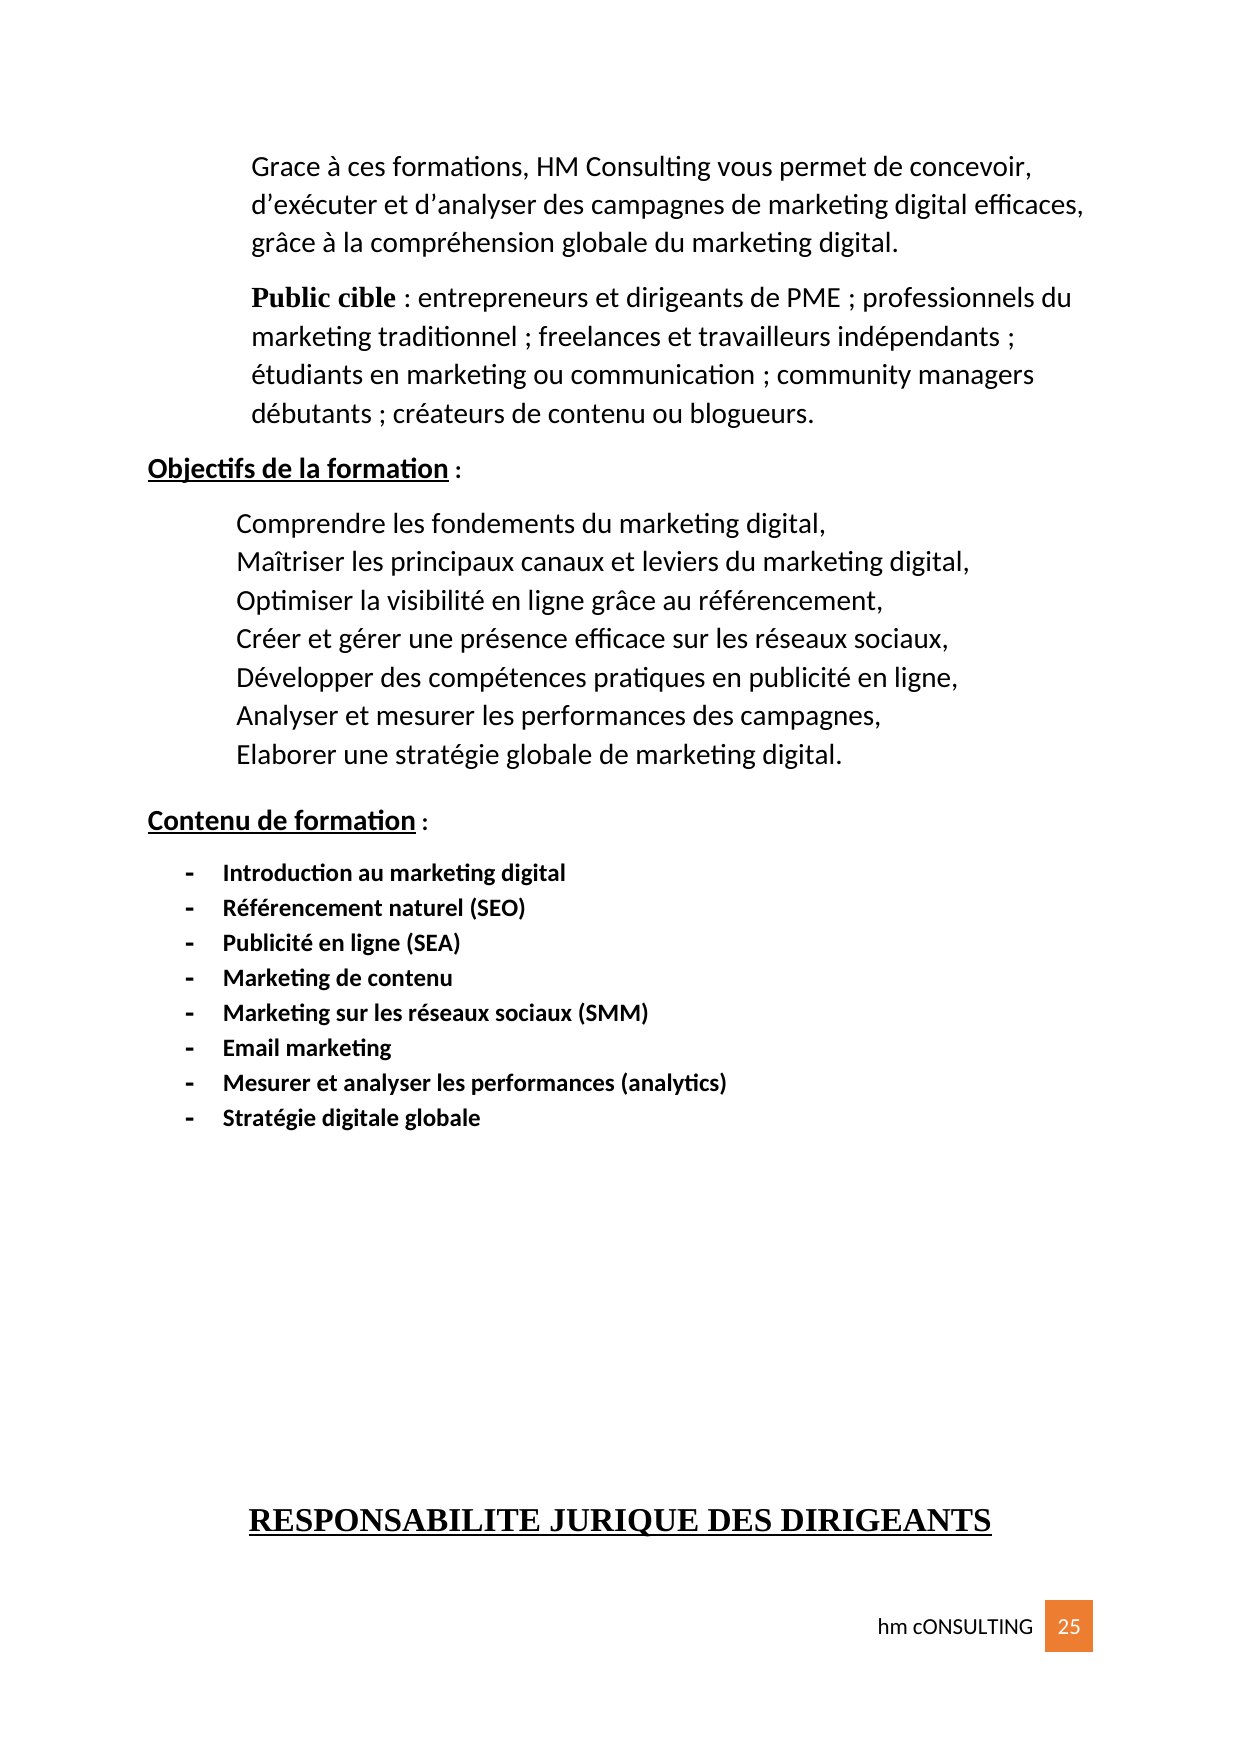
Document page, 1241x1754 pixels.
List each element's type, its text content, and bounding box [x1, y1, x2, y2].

text Optimiser la visibilité en ligne grâce au référencement, [236, 582, 1093, 618]
text Contenu de formation : [148, 802, 1093, 837]
text Analyser et mesurer les performances des campagnes, [236, 697, 1093, 733]
text Objectifs de la formation : [148, 450, 1093, 486]
text Comprendre les fondements du marketing digital, [236, 505, 1093, 541]
text Grace à ces formations, HM Consulting vous permet de concevoir, d’exécuter et d’analyser des campagnes de marketing digital efficaces, grâce à la compréhension globale du marketing digital. [251, 148, 1093, 260]
list Mesurer et analyser les performances (analytics) [185, 1067, 1093, 1097]
text Elaborer une stratégie globale de marketing digital. [236, 736, 1093, 771]
list Marketing de contenu [185, 962, 1093, 992]
list Référencement naturel (SEO) [185, 892, 1093, 922]
list Introduction au marketing digital [185, 857, 1093, 887]
text Public cible : entrepreneurs et dirigeants de PME ; professionnels du marketing traditionnel ; freelances et travailleurs indépendants ; étudiants en marketing ou communication ; community managers débutants ; créateurs de contenu ou blogueurs. [251, 279, 1093, 431]
text Développer des compétences pratiques en publicité en ligne, [236, 659, 1093, 694]
list Stratégie digitale globale [185, 1102, 1093, 1132]
list Marketing sur les réseaux sociaux (SMM) [185, 997, 1093, 1027]
text Maîtriser les principaux canaux et leviers du marketing digital, [236, 543, 1093, 579]
list Email marketing [185, 1032, 1093, 1062]
list Publicité en ligne (SEA) [185, 927, 1093, 957]
text RESPONSABILITE JURIQUE DES DIRIGEANTS [148, 1501, 1093, 1539]
text Créer et gérer une présence efficace sur les réseaux sociaux, [236, 620, 1093, 656]
